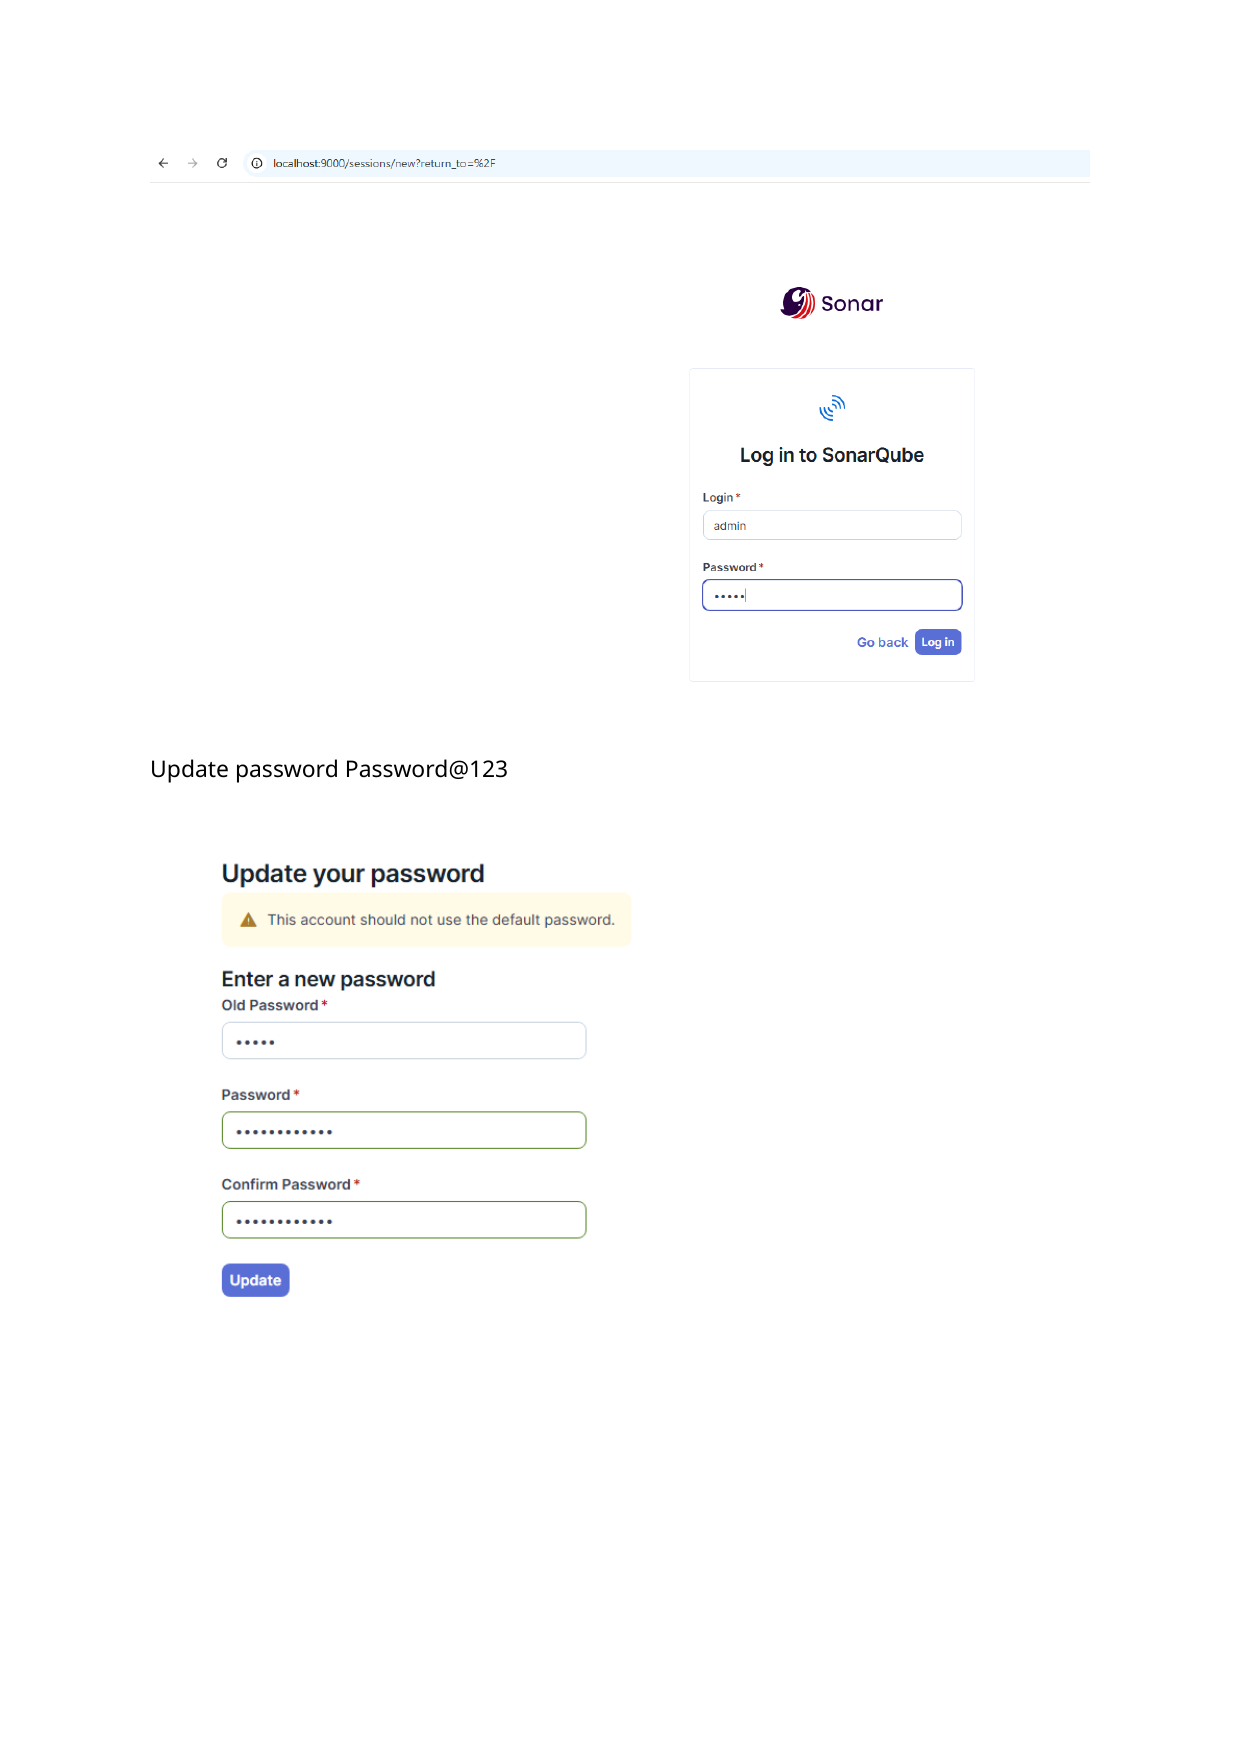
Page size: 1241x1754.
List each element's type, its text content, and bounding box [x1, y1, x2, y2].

picture [150, 854, 697, 1374]
text Update password Password@123 [150, 753, 1090, 784]
picture [150, 150, 1091, 684]
